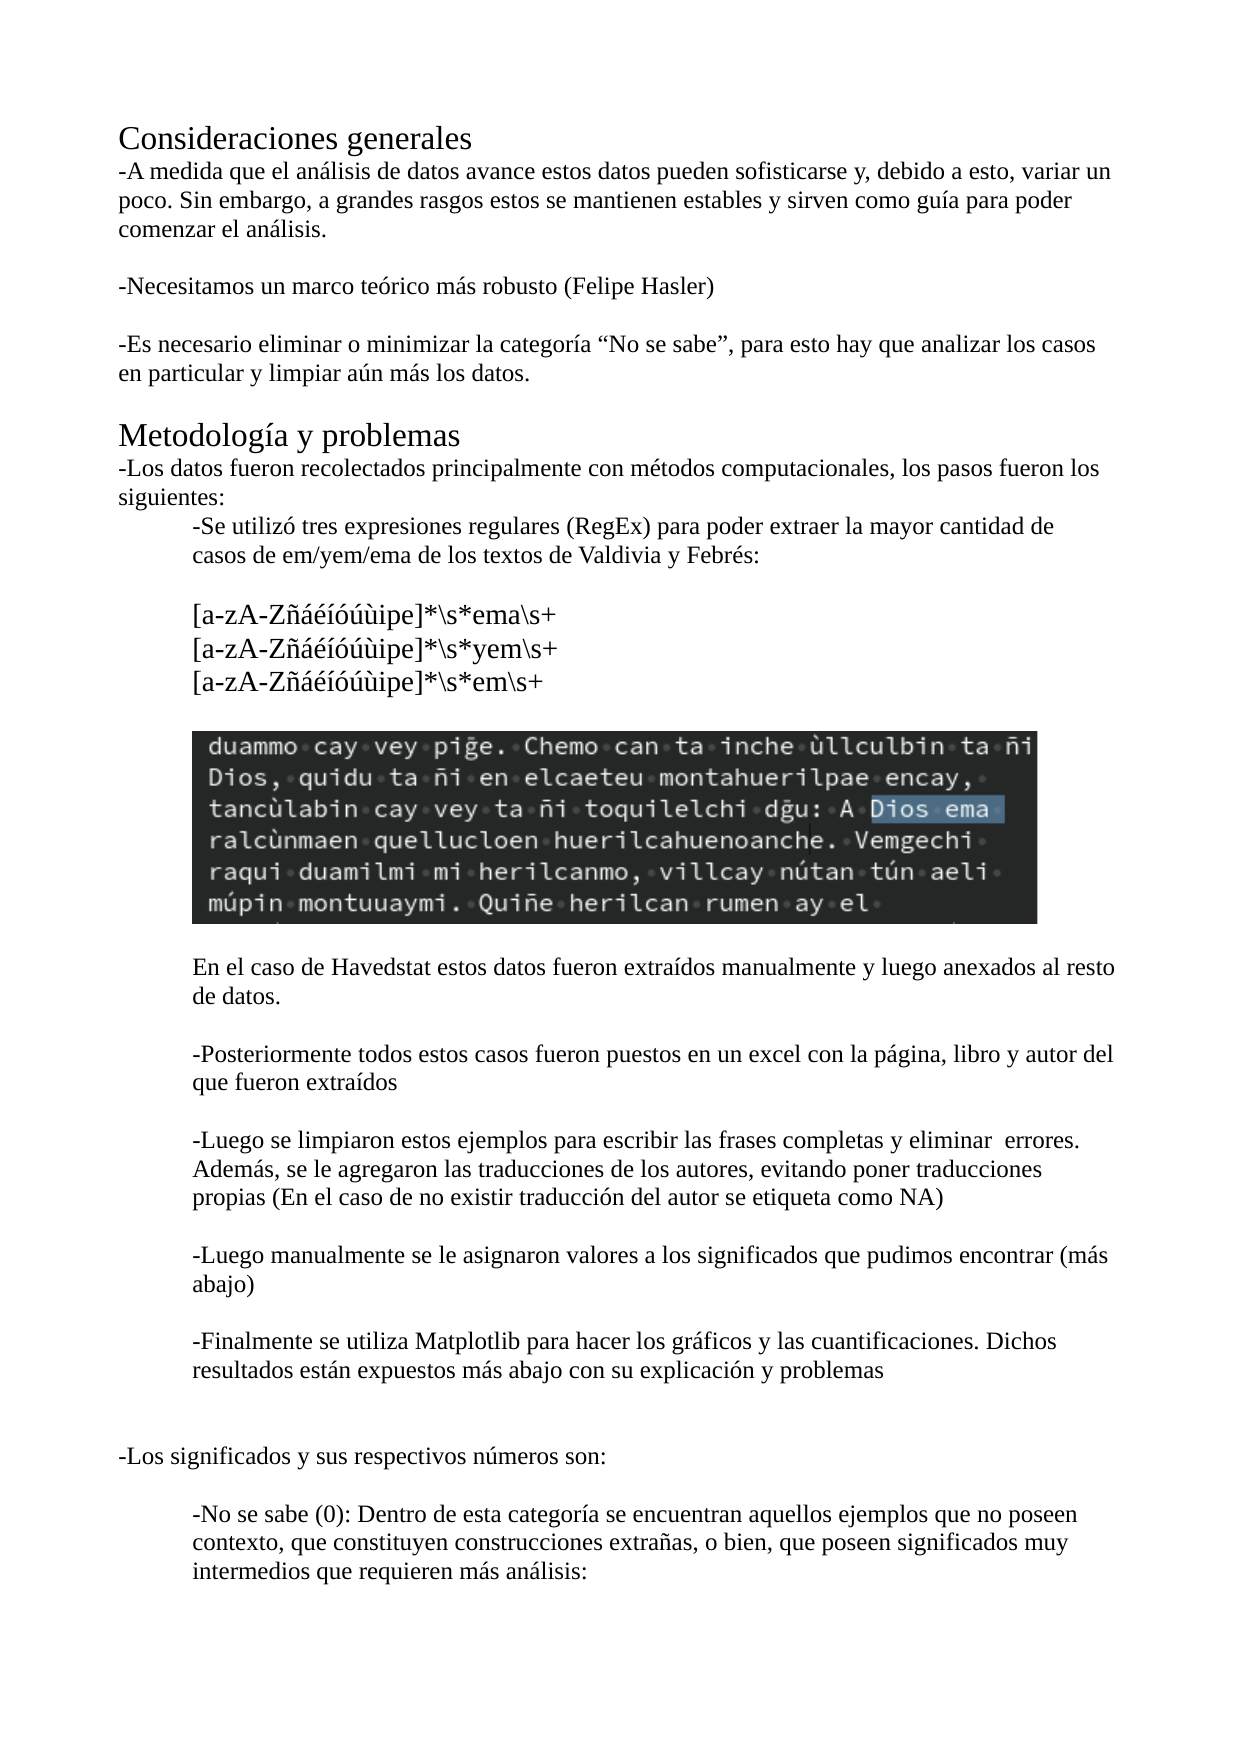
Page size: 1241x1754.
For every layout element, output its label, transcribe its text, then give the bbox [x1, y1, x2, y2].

text -A medida que el análisis de datos avance estos datos pueden sofisticarse y, debido a esto, variar un poco. Sin embargo, a grandes rasgos estos se mantienen estables y sirven como guía para poder comenzar el análisis. [118, 156, 1122, 243]
text -Los significados y sus respectivos números son: [118, 1441, 1122, 1470]
text [a-zA-Zñáéíóúùіре]*\s*em\s+ [118, 664, 1122, 698]
text -Los datos fueron recolectados principalmente con métodos computacionales, los pasos fueron los siguientes: [118, 453, 1122, 511]
text Metodología y problemas [118, 415, 1122, 453]
text -No se sabe (0): Dentro de esta categoría se encuentran aquellos ejemplos que no poseen contexto, que constituyen construcciones extrañas, o bien, que poseen significados muy intermedios que requieren más análisis: [118, 1499, 1122, 1585]
text En el caso de Havedstat estos datos fueron extraídos manualmente y luego anexados al resto de datos. [118, 952, 1122, 1010]
text -Es necesario eliminar o minimizar la categoría “No se sabe”, para esto hay que analizar los casos en particular y limpiar aún más los datos. [118, 329, 1122, 386]
text -Finalmente se utiliza Matplotlib para hacer los gráficos y las cuantificaciones. Dichos resultados están expuestos más abajo con su explicación y problemas [118, 1326, 1122, 1384]
text Consideraciones generales [118, 118, 1122, 156]
text -Se utilizó tres expresiones regulares (RegEx) para poder extraer la mayor cantidad de casos de em/yem/ema de los textos de Valdivia y Febrés: [118, 511, 1122, 568]
text -Posteriormente todos estos casos fueron puestos en un excel con la página, libro y autor del que fueron extraídos [118, 1039, 1122, 1096]
text -Luego manualmente se le asignaron valores a los significados que pudimos encontrar (más abajo) [118, 1240, 1122, 1297]
text [a-zA-Zñáéíóúùіре]*\s*yem\s+ [118, 631, 1122, 664]
text [a-zA-Zñáéíóúùіре]*\s*ema\s+ [118, 597, 1122, 631]
picture [192, 731, 1038, 924]
text -Necesitamos un marco teórico más robusto (Felipe Hasler) [118, 271, 1122, 300]
text -Luego se limpiaron estos ejemplos para escribir las frases completas y eliminar errores. Además, se le agregaron las traducciones de los autores, evitando poner traducciones propias (En el caso de no existir traducción del autor se etiqueta como NA) [118, 1125, 1122, 1211]
